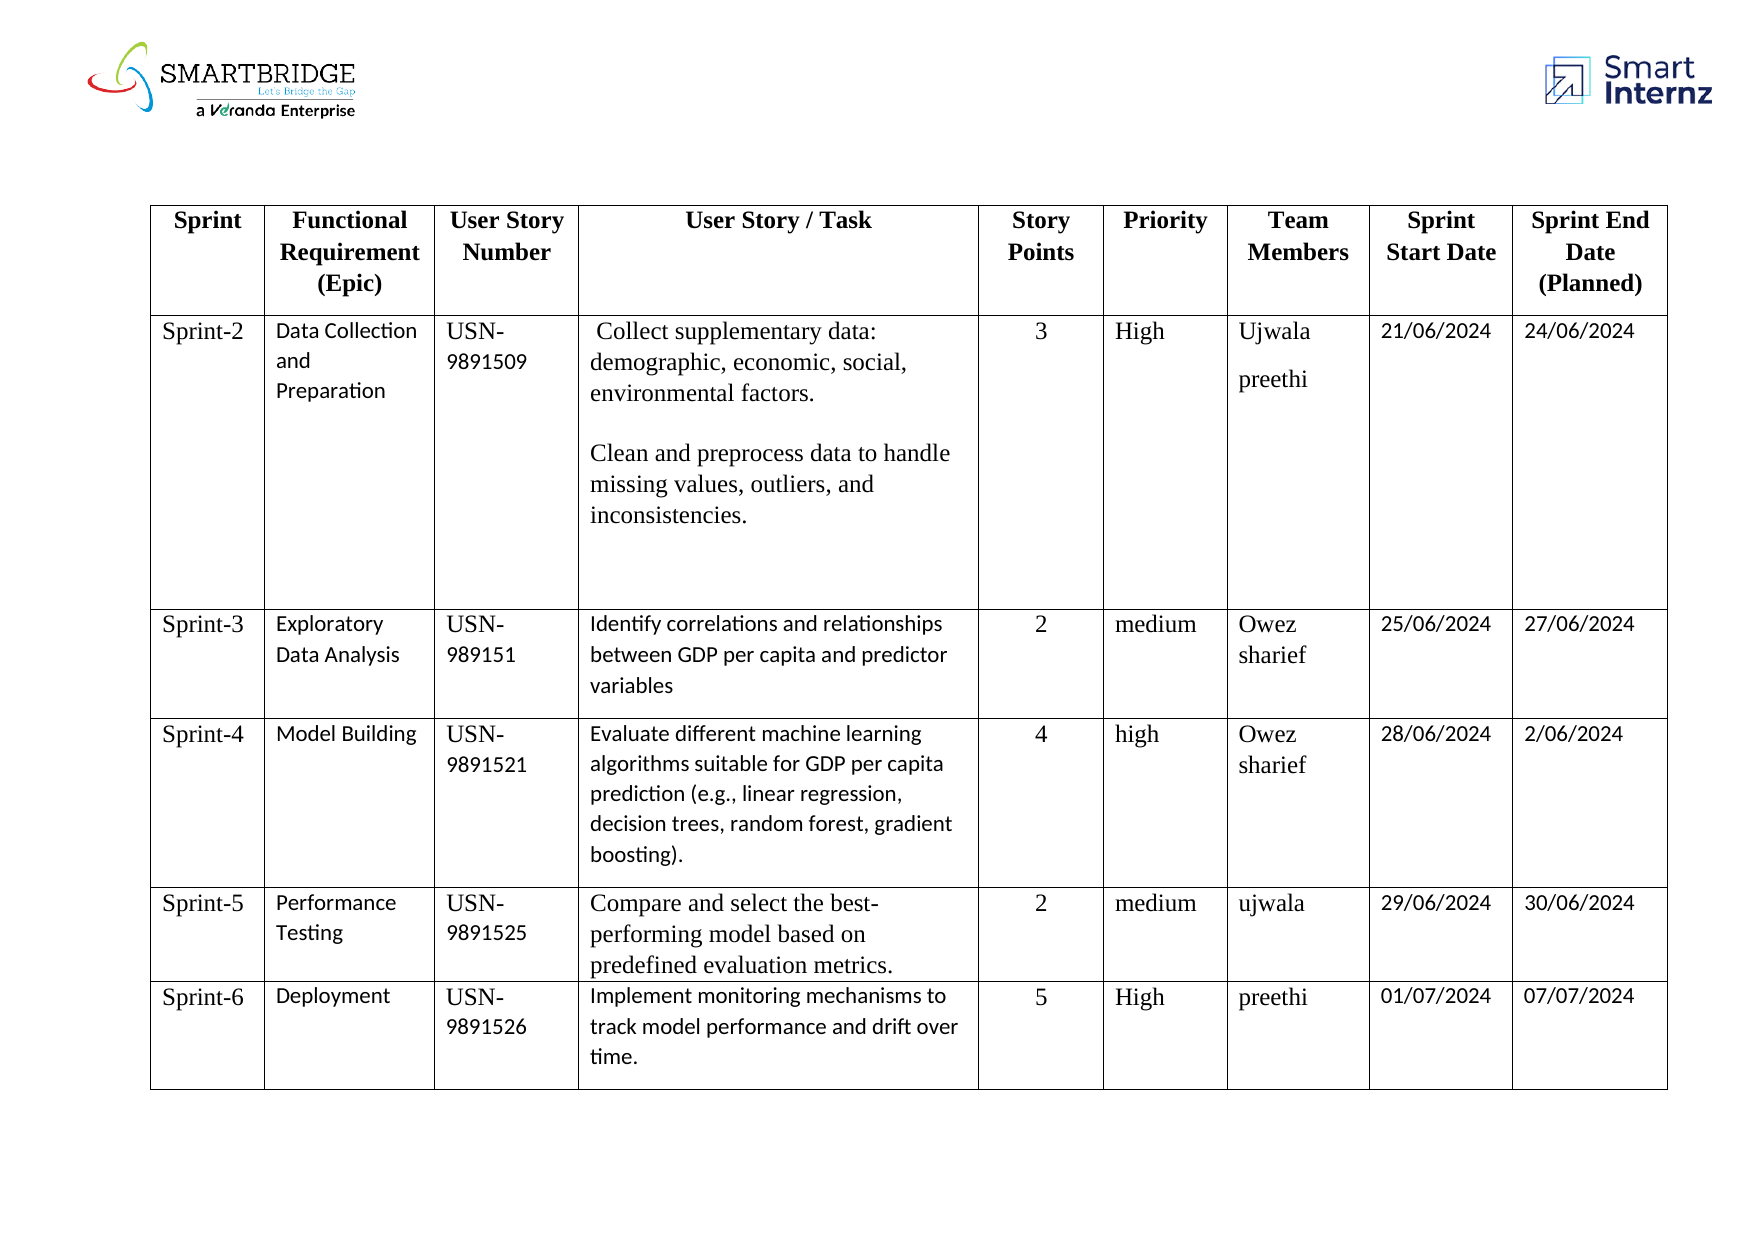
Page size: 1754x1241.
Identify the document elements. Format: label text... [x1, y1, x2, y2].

table_cell High [1104, 982, 1227, 1089]
table_cell Deployment [265, 982, 434, 1089]
table_cell Identify correlations and relationships between GDP per capita and predictor variables [579, 610, 978, 718]
table_cell 29/06/2024 [1370, 888, 1512, 981]
table_cell 2/06/2024 [1513, 719, 1667, 887]
table_cell high [1104, 719, 1227, 887]
table_cell Sprint-4 [151, 719, 264, 887]
table_cell USN-9891509 [435, 316, 578, 608]
table_cell USN-9891521 [435, 719, 578, 887]
table_cell 3 [979, 316, 1103, 608]
table_cell USN- 9891526 [435, 982, 578, 1089]
table_cell 2 [979, 610, 1103, 718]
table_cell 2 [979, 888, 1103, 981]
table_cell 21/06/2024 [1370, 316, 1512, 608]
table_cell Exploratory Data Analysis [265, 610, 434, 718]
table_cell Performance Testing [265, 888, 434, 981]
table_cell 25/06/2024 [1370, 610, 1512, 718]
table_cell Data Collection and Preparation [265, 316, 434, 608]
table_cell Model Building [265, 719, 434, 887]
table_cell USN- 9891525 [435, 888, 578, 981]
table_header Story Points [979, 206, 1103, 315]
table_cell 30/06/2024 [1513, 888, 1667, 981]
table_header Sprint Start Date [1370, 206, 1512, 315]
table_cell Sprint-5 [151, 888, 264, 981]
table_cell Collect supplementary data: demographic, economic, social, environmental factors. Clean and preprocess data to handle missing values, outliers, and inconsistencies. [579, 316, 978, 608]
picture [73, 18, 370, 141]
table_header Functional Requirement (Epic) [265, 206, 434, 315]
table_cell Owez sharief [1228, 610, 1369, 718]
table_header User Story Number [435, 206, 578, 315]
table_cell 5 [979, 982, 1103, 1089]
table_cell medium [1104, 610, 1227, 718]
table_header Priority [1104, 206, 1227, 315]
table_cell 01/07/2024 [1370, 982, 1512, 1089]
table_cell Evaluate different machine learning algorithms suitable for GDP per capita prediction (e.g., linear regression, decision trees, random forest, gradient boosting). [579, 719, 978, 887]
table_cell Sprint-2 [151, 316, 264, 608]
table_cell USN-989151 [435, 610, 578, 718]
table_cell preethi [1228, 982, 1369, 1089]
table_cell 27/06/2024 [1513, 610, 1667, 718]
picture [1540, 55, 1717, 104]
table_header Team Members [1228, 206, 1369, 315]
table_header User Story / Task [579, 206, 978, 315]
table_cell Sprint-6 [151, 982, 264, 1089]
table_cell Ujwala preethi [1228, 316, 1369, 608]
table_cell 24/06/2024 [1513, 316, 1667, 608]
table_cell medium [1104, 888, 1227, 981]
table_cell Sprint-3 [151, 610, 264, 718]
table_cell 28/06/2024 [1370, 719, 1512, 887]
table_cell Compare and select the best-performing model based on predefined evaluation metrics. [579, 888, 978, 981]
table_header Sprint End Date (Planned) [1513, 206, 1667, 315]
table_cell Owez sharief [1228, 719, 1369, 887]
table_cell High [1104, 316, 1227, 608]
table_cell ujwala [1228, 888, 1369, 981]
table_cell 07/07/2024 [1513, 982, 1667, 1089]
table_cell Implement monitoring mechanisms to track model performance and drift over time. [579, 982, 978, 1089]
table_cell 4 [979, 719, 1103, 887]
table_header Sprint [151, 206, 264, 315]
